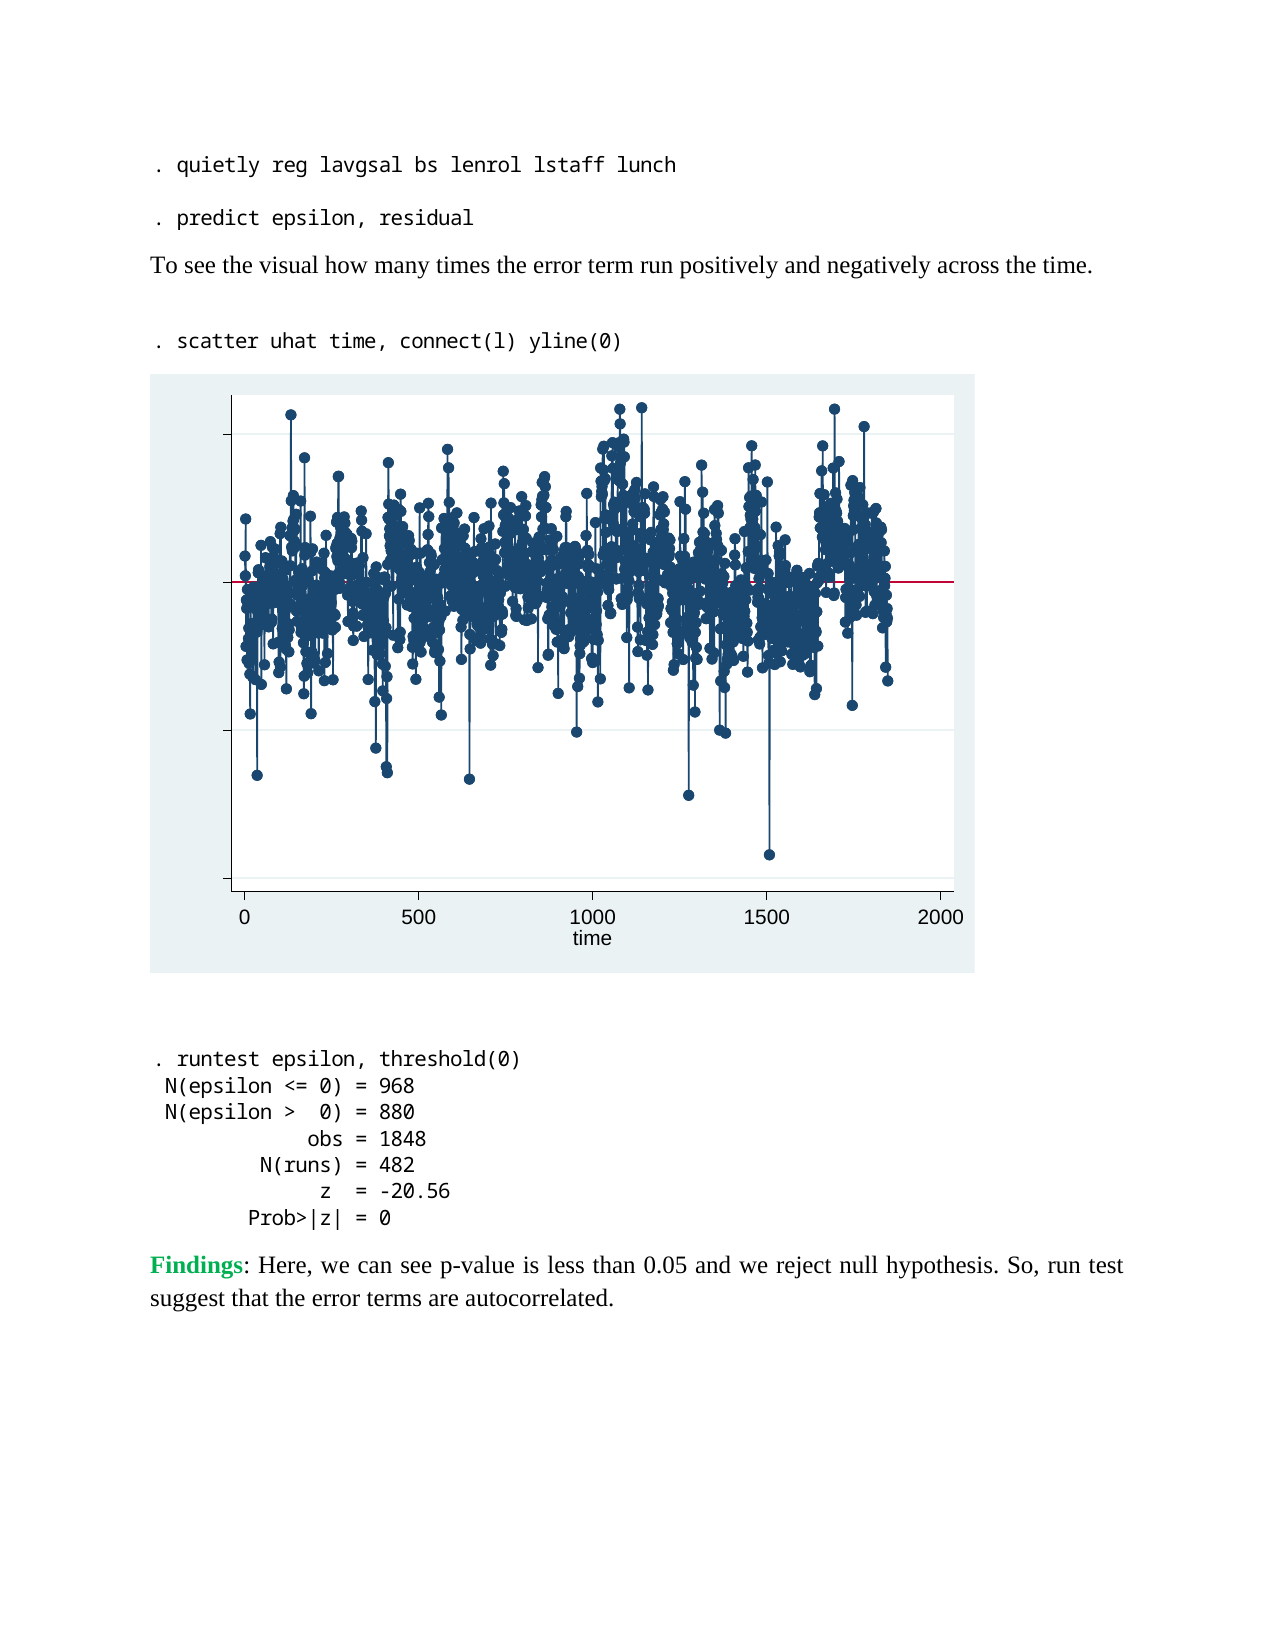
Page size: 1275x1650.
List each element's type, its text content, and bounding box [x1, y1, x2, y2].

text To see the visual how many times the error term run positively and negatively across the time. [150, 251, 1125, 279]
text Findings: Here, we can see p-value is less than 0.05 and we reject null hypothesis. So, run test suggest that the error terms are autocorrelated. [150, 1250, 1125, 1312]
